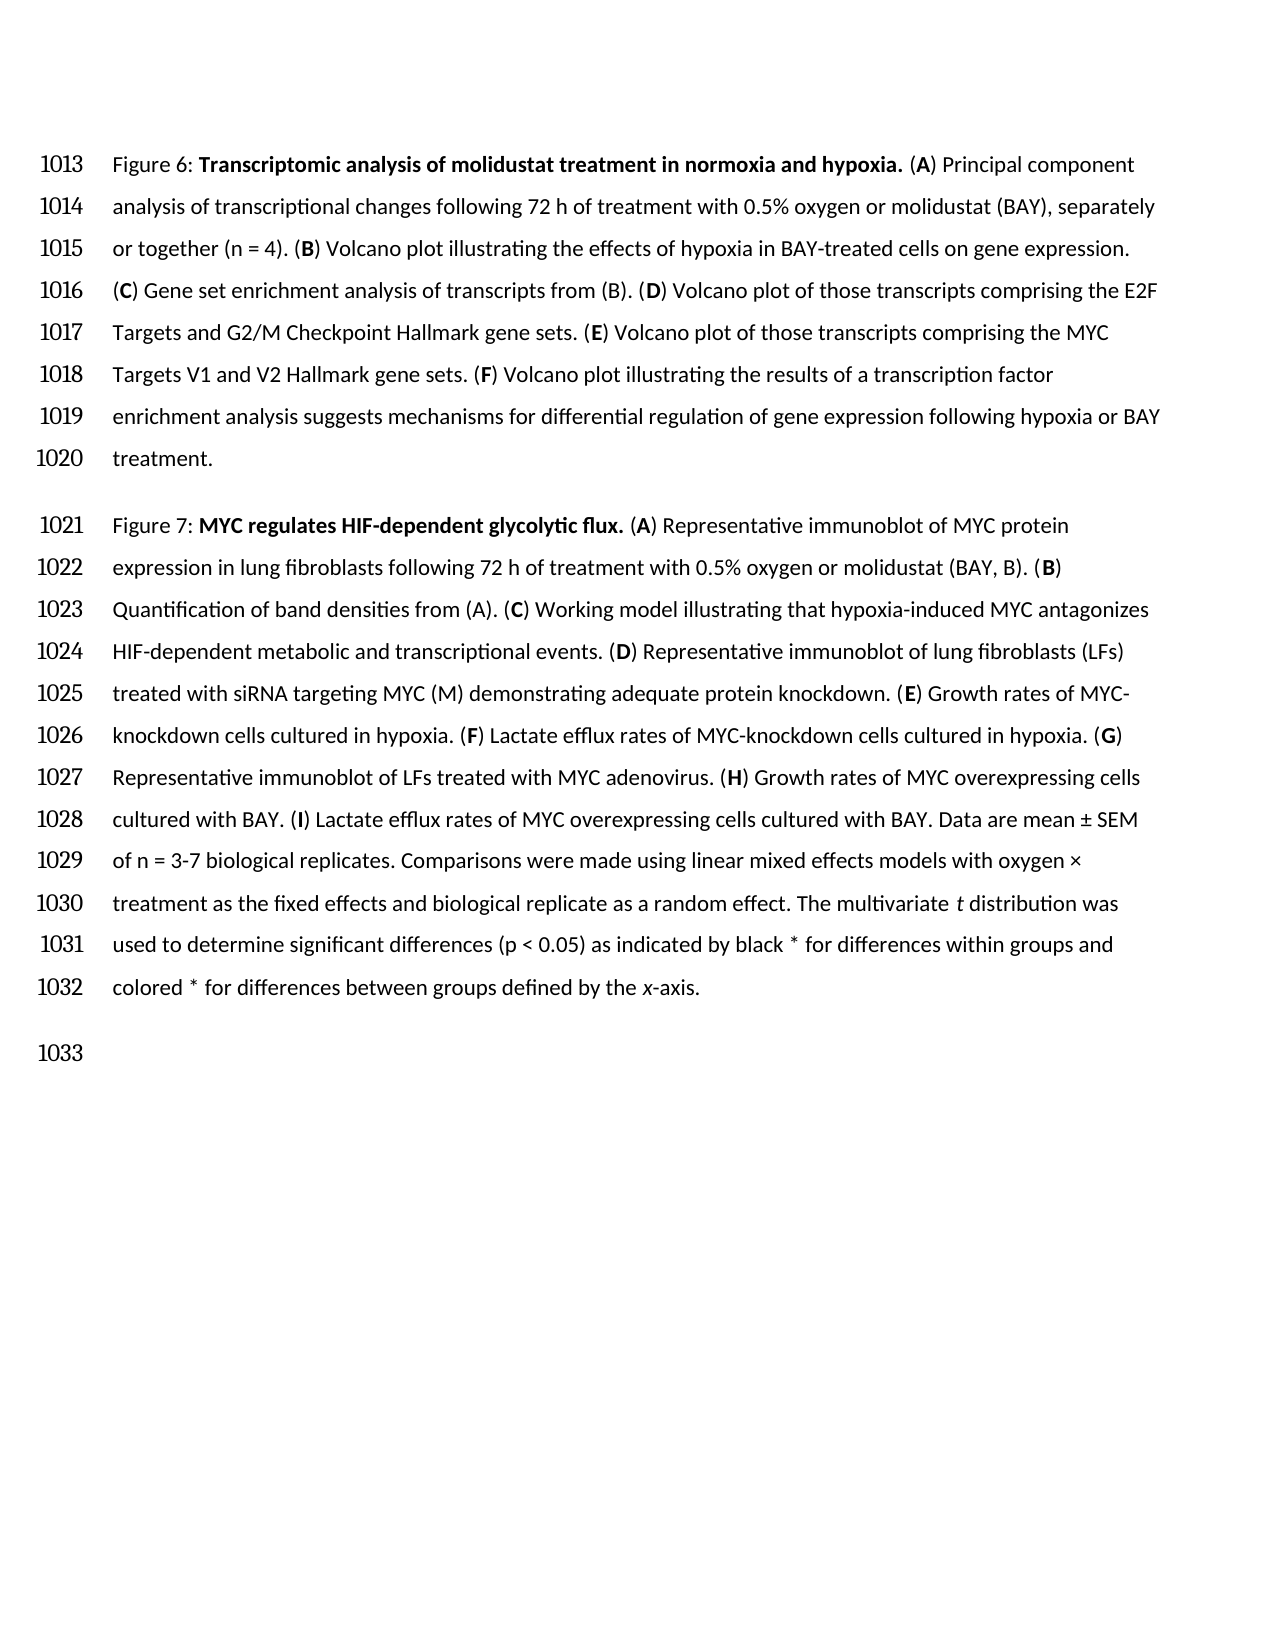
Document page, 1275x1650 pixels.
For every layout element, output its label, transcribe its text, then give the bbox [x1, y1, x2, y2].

text Figure 7: MYC regulates HIF-dependent glycolytic flux. (A) Representative immunoblot of MYC protein expression in lung fibroblasts following 72 h of treatment with 0.5% oxygen or molidustat (BAY, B). (B) Quantification of band densities from (A). (C) Working model illustrating that hypoxia-induced MYC antagonizes HIF-dependent metabolic and transcriptional events. (D) Representative immunoblot of lung fibroblasts (LFs) treated with siRNA targeting MYC (M) demonstrating adequate protein knockdown. (E) Growth rates of MYC-knockdown cells cultured in hypoxia. (F) Lactate efflux rates of MYC-knockdown cells cultured in hypoxia. (G) Representative immunoblot of LFs treated with MYC adenovirus. (H) Growth rates of MYC overexpressing cells cultured with BAY. (I) Lactate efflux rates of MYC overexpressing cells cultured with BAY. Data are mean ± SEM of n = 3-7 biological replicates. Comparisons were made using linear mixed effects models with oxygen × treatment as the fixed effects and biological replicate as a random effect. The multivariate t distribution was used to determine significant differences (p < 0.05) as indicated by black * for differences within groups and colored * for differences between groups defined by the x-axis. [112, 511, 1162, 1001]
text Figure 6: Transcriptomic analysis of molidustat treatment in normoxia and hypoxia. (A) Principal component analysis of transcriptional changes following 72 h of treatment with 0.5% oxygen or molidustat (BAY), separately or together (n = 4). (B) Volcano plot illustrating the effects of hypoxia in BAY-treated cells on gene expression. (C) Gene set enrichment analysis of transcripts from (B). (D) Volcano plot of those transcripts comprising the E2F Targets and G2/M Checkpoint Hallmark gene sets. (E) Volcano plot of those transcripts comprising the MYC Targets V1 and V2 Hallmark gene sets. (F) Volcano plot illustrating the results of a transcription factor enrichment analysis suggests mechanisms for differential regulation of gene expression following hypoxia or BAY treatment. [112, 150, 1162, 472]
